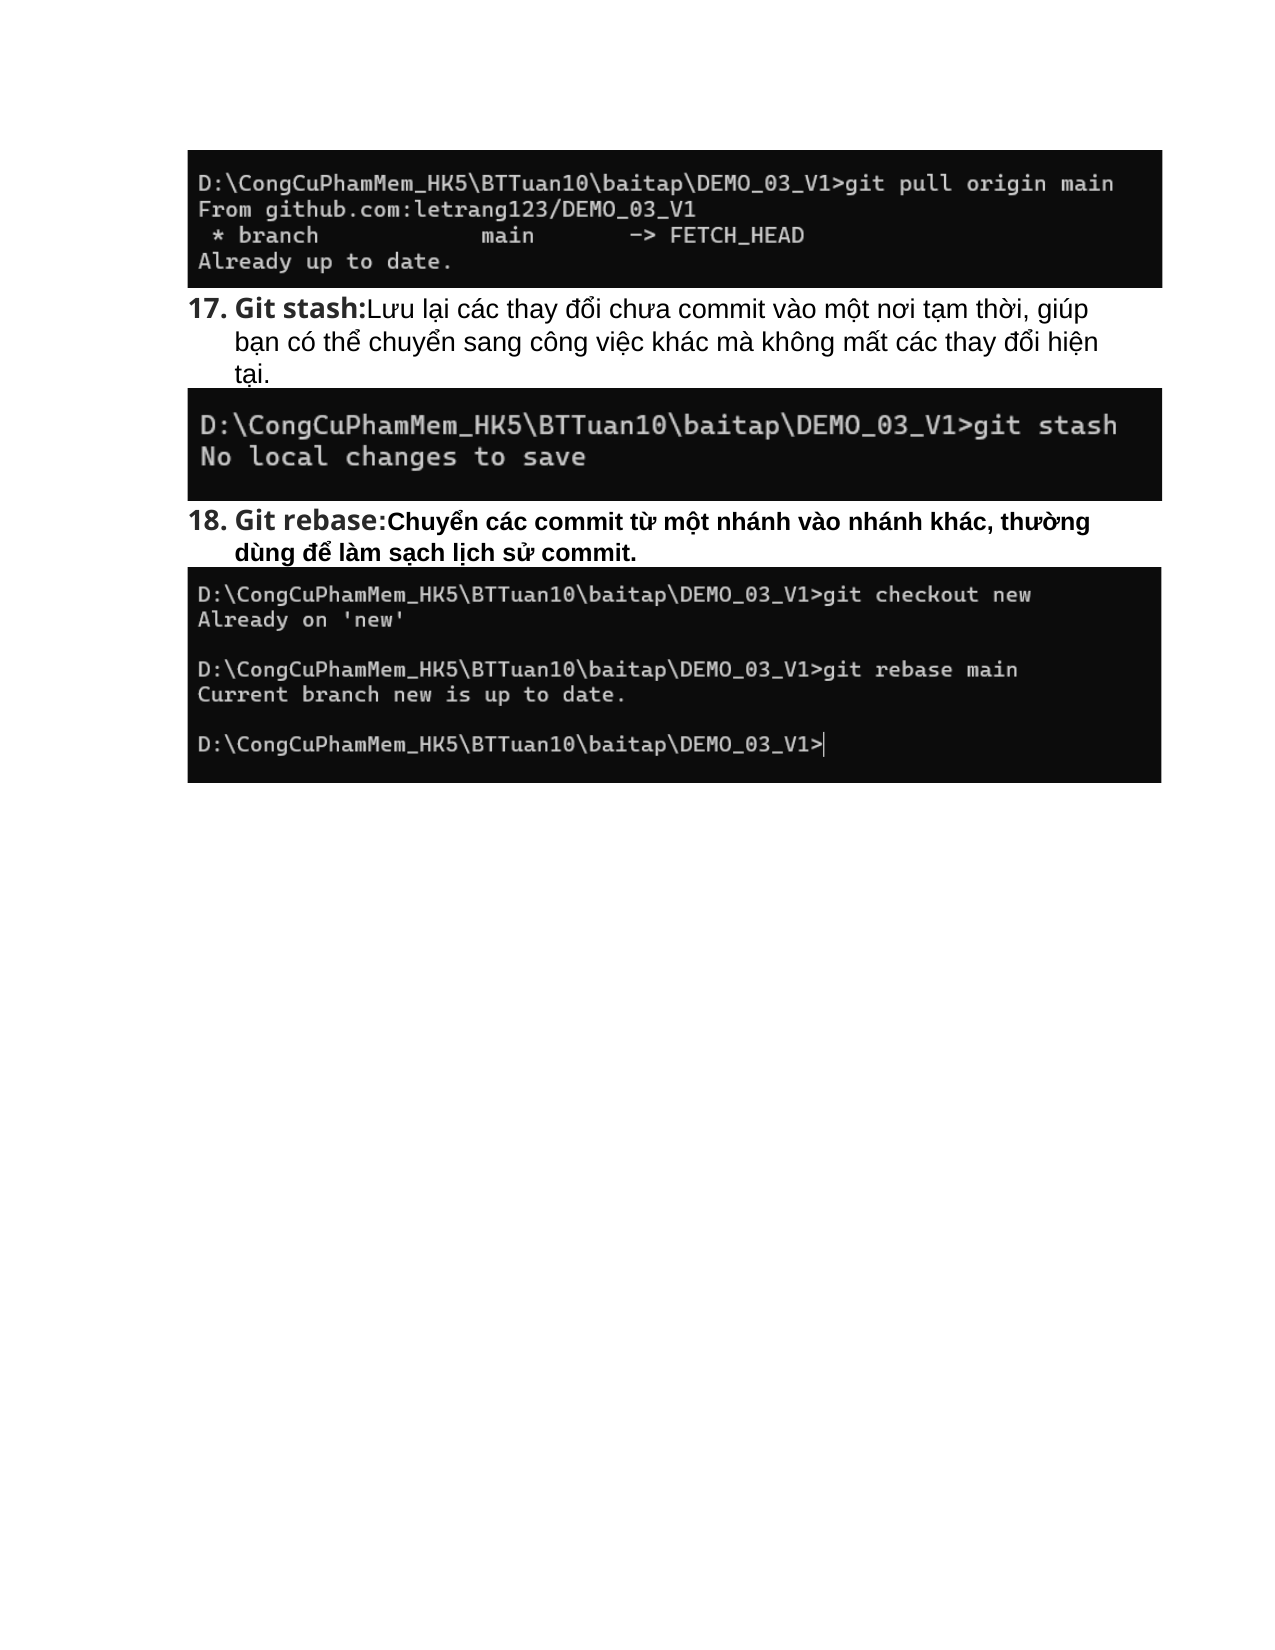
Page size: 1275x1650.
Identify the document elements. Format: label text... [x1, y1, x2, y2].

subtitle Git rebase:Chuyển các commit từ một nhánh vào nhánh khác, thường dùng để làm sạch lịch sử commit. [187, 501, 1125, 567]
picture [187, 150, 1163, 288]
picture [187, 388, 1163, 501]
picture [187, 567, 1162, 783]
subtitle Git stash:Lưu lại các thay đổi chưa commit vào một nơi tạm thời, giúp bạn có thể chuyển sang công việc khác mà không mất các thay đổi hiện tại. [187, 288, 1125, 388]
